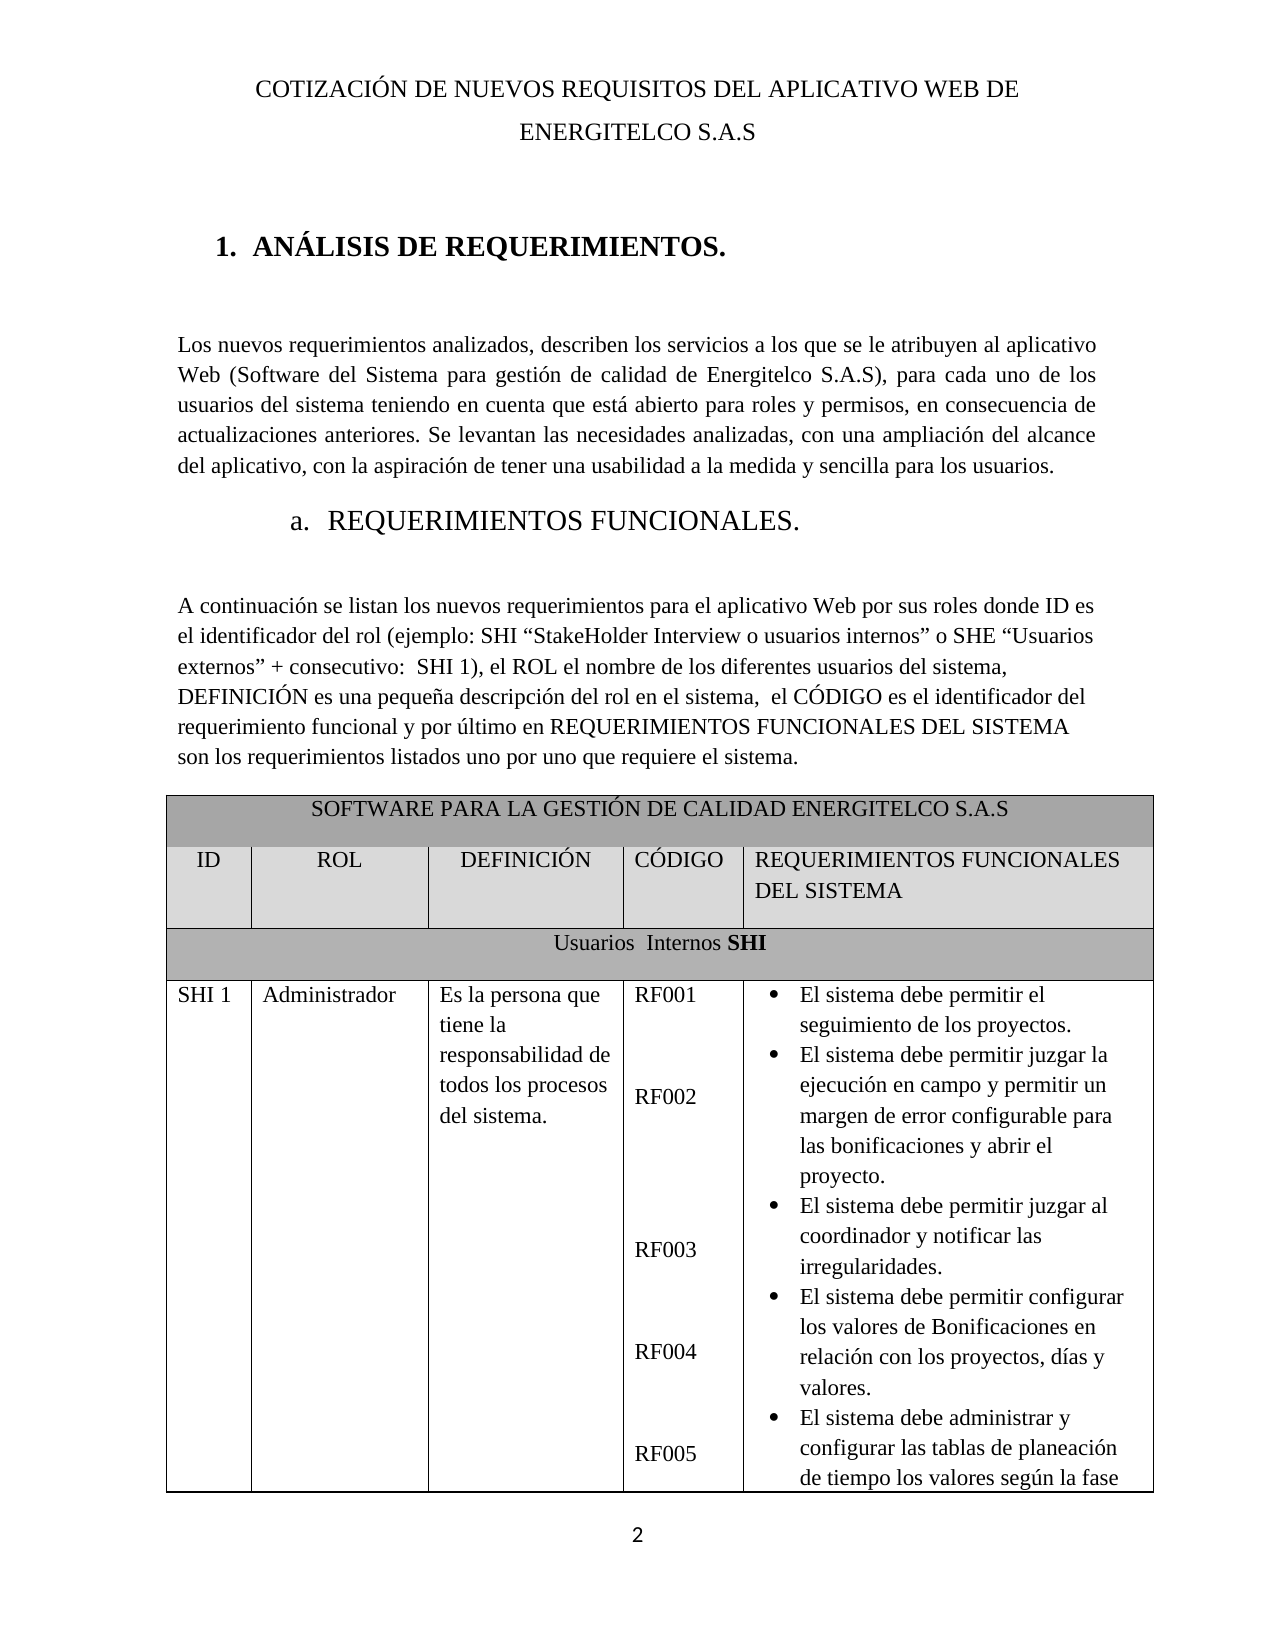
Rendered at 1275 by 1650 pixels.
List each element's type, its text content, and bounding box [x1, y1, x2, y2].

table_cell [744, 981, 1153, 1491]
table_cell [429, 981, 623, 1491]
table_cell ID [167, 847, 251, 928]
table_header SOFTWARE PARA LA GESTIÓN DE CALIDAD ENERGITELCO S.A.S [167, 796, 1153, 847]
table_cell DEFINICIÓN [429, 847, 623, 928]
text A continuación se listan los nuevos requerimientos para el aplicativo Web por sus roles donde ID es el identificador del rol (ejemplo: SHI “StakeHolder Interview o usuarios internos” o SHE “Usuarios externos” + consecutivo: SHI 1), el ROL el nombre de los diferentes usuarios del sistema, DEFINICIÓN es una pequeña descripción del rol en el sistema, el CÓDIGO es el identificador del requerimiento funcional y por último en REQUERIMIENTOS FUNCIONALES DEL SISTEMA son los requerimientos listados uno por uno que requiere el sistema. [177, 592, 1098, 770]
table_cell Administrador [252, 981, 428, 1491]
table_cell SHI 1 [167, 981, 251, 1491]
table_cell REQUERIMIENTOS FUNCIONALES DEL SISTEMA [744, 847, 1153, 928]
table_cell CÓDIGO [624, 847, 743, 928]
table_cell ROL [252, 847, 428, 928]
subtitle ANÁLISIS DE REQUERIMIENTOS. [215, 229, 1098, 263]
table_cell Usuarios Internos SHI [167, 929, 1153, 980]
text Los nuevos requerimientos analizados, describen los servicios a los que se le atribuyen al aplicativo Web (Software del Sistema para gestión de calidad de Energitelco S.A.S), para cada uno de los usuarios del sistema teniendo en cuenta que está abierto para roles y permisos, en consecuencia de actualizaciones anteriores. Se levantan las necesidades analizadas, con una ampliación del alcance del aplicativo, con la aspiración de tener una usabilidad a la medida y sencilla para los usuarios. [177, 331, 1098, 478]
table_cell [624, 981, 743, 1491]
subtitle REQUERIMIENTOS FUNCIONALES. [290, 503, 1098, 536]
